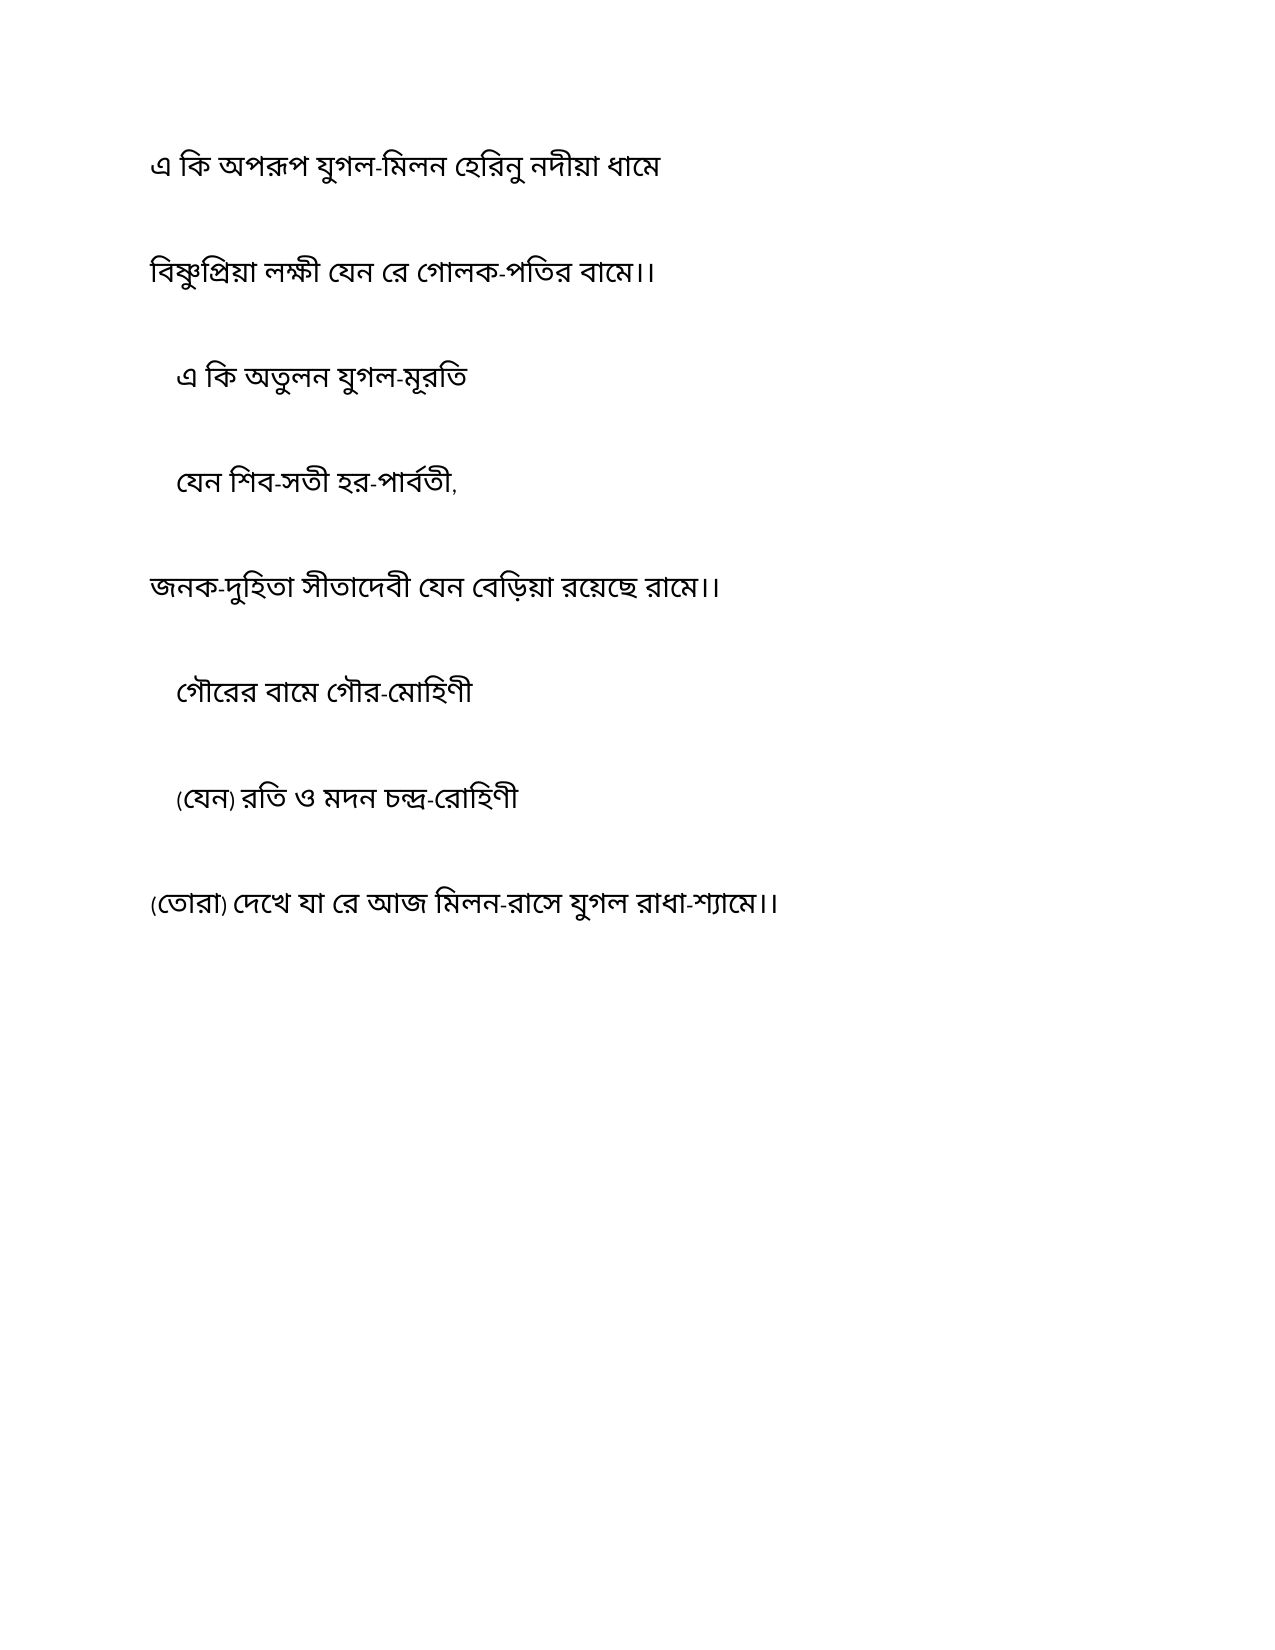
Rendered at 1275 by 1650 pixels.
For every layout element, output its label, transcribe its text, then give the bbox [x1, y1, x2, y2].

text এ কি অতুলন যুগল-মূরতি [150, 360, 1125, 399]
text বিষ্ণুপ্রিয়া লক্ষী যেন রে গোলক-পতির বামে।। [150, 255, 1125, 294]
text যেন শিব-সতী হর-পার্বতী, [150, 466, 1125, 504]
text জনক-দুহিতা সীতাদেবী যেন বেড়িয়া রয়েছে রামে।। [150, 571, 1125, 609]
text (যেন) রতি ও মদন চন্দ্র-রোহিণী [150, 781, 1125, 820]
text গৌরের বামে গৌর-মোহিণী [150, 676, 1125, 715]
text (তোরা) দেখে যা রে আজ মিলন-রাসে যুগল রাধা-শ্যামে।। [150, 886, 1125, 925]
text এ কি অপরূপ যুগল-মিলন হেরিনু নদীয়া ধামে [150, 150, 1125, 189]
